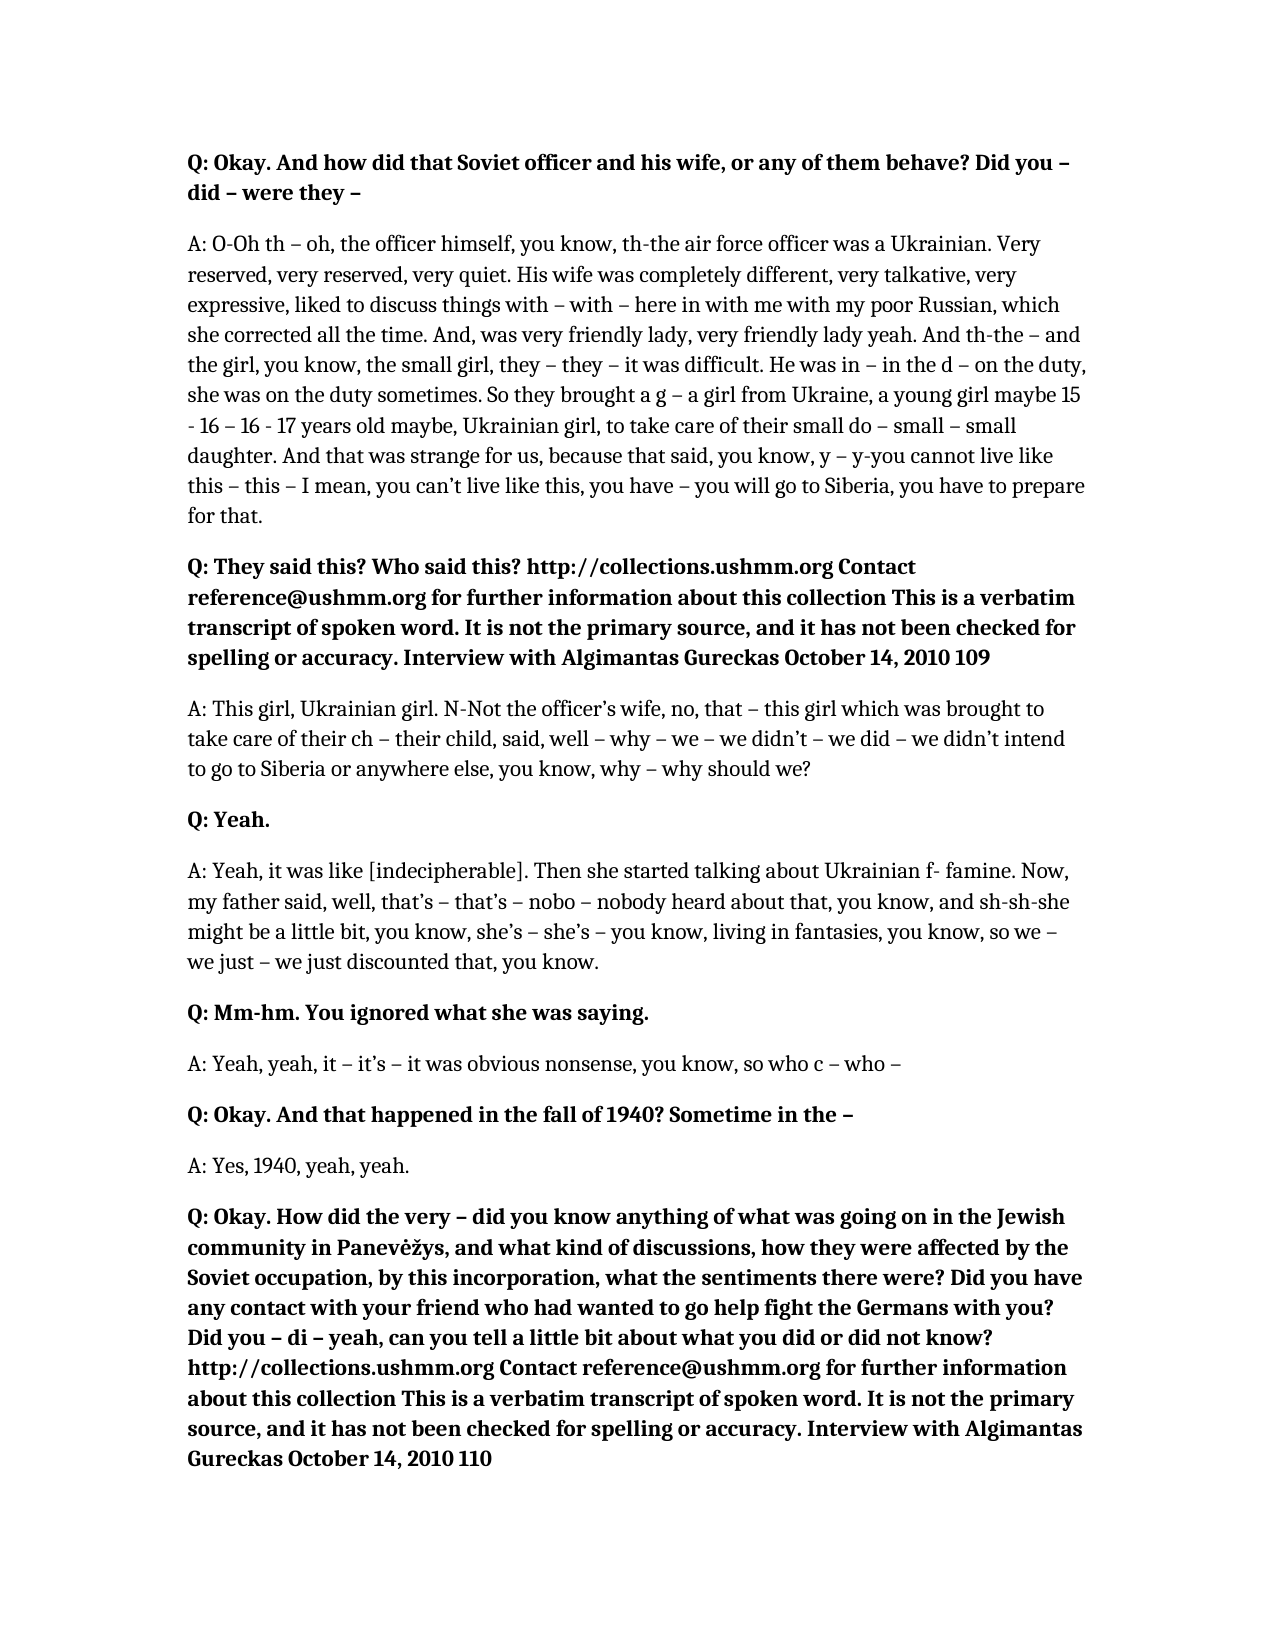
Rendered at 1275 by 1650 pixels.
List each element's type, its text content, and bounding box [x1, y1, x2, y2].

text Q: Okay. And that happened in the fall of 1940? Sometime in the – [187, 1102, 1087, 1128]
text A: This girl, Ukrainian girl. N-Not the officer’s wife, no, that – this girl which was brought to take care of their ch – their child, said, well – why – we – we didn’t – we did – we didn’t intend to go to Siberia or anywhere else, you know, why – why should we? [187, 696, 1087, 783]
text Q: Mm-hm. You ignored what she was saying. [187, 1000, 1087, 1026]
text Q: They said this? Who said this? http://collections.ushmm.org Contact reference@ushmm.org for further information about this collection This is a verbatim transcript of spoken word. It is not the primary source, and it has not been checked for spelling or accuracy. Interview with Algimantas Gureckas October 14, 2010 109 [187, 554, 1087, 671]
text A: Yeah, it was like [indecipherable]. Then she started talking about Ukrainian f- famine. Now, my father said, well, that’s – that’s – nobo – nobody heard about that, you know, and sh-sh-she might be a little bit, you know, she’s – she’s – you know, living in fantasies, you know, so we – we just – we just discounted that, you know. [187, 858, 1087, 975]
text A: Yeah, yeah, it – it’s – it was obvious nonsense, you know, so who c – who – [187, 1051, 1087, 1077]
text Q: Okay. And how did that Soviet officer and his wife, or any of them behave? Did you – did – were they – [187, 150, 1087, 207]
text A: Yes, 1940, yeah, yeah. [187, 1153, 1087, 1179]
text Q: Yeah. [187, 807, 1087, 834]
text A: O-Oh th – oh, the officer himself, you know, th-the air force officer was a Ukrainian. Very reserved, very reserved, very quiet. His wife was completely different, very talkative, very expressive, liked to discuss things with – with – here in with me with my poor Russian, which she corrected all the time. And, was very friendly lady, very friendly lady yeah. And th-the – and the girl, you know, the small girl, they – they – it was difficult. He was in – in the d – on the duty, she was on the duty sometimes. So they brought a g – a girl from Ukraine, a young girl maybe 15 - 16 – 16 - 17 years old maybe, Ukrainian girl, to take care of their small do – small – small daughter. And that was strange for us, because that said, you know, y – y-you cannot live like this – this – I mean, you can’t live like this, you have – you will go to Siberia, you have to prepare for that. [187, 231, 1087, 529]
text Q: Okay. How did the very – did you know anything of what was going on in the Jewish community in Panevėžys, and what kind of discussions, how they were affected by the Soviet occupation, by this incorporation, what the sentiments there were? Did you have any contact with your friend who had wanted to go help fight the Germans with you? Did you – di – yeah, can you tell a little bit about what you did or did not know? http://collections.ushmm.org Contact reference@ushmm.org for further information about this collection This is a verbatim transcript of spoken word. It is not the primary source, and it has not been checked for spelling or accuracy. Interview with Algimantas Gureckas October 14, 2010 110 [187, 1204, 1087, 1472]
